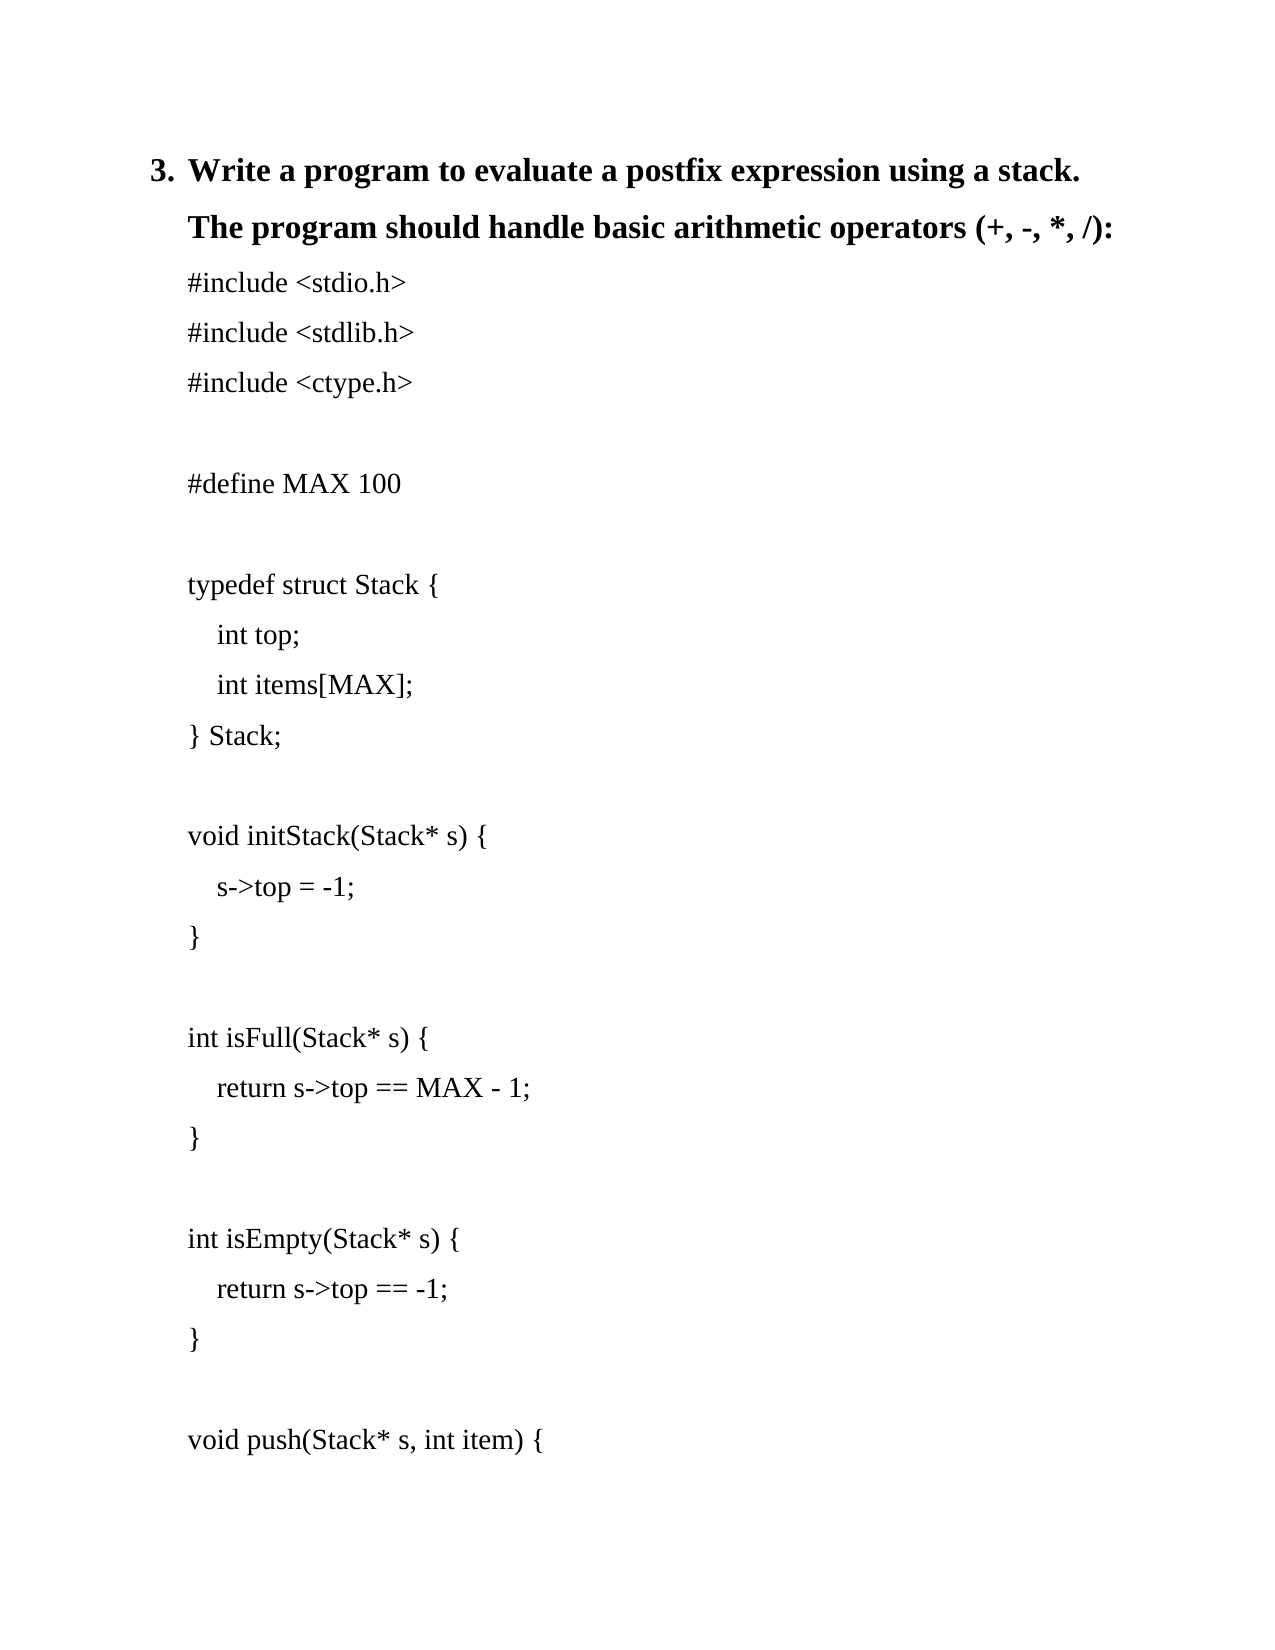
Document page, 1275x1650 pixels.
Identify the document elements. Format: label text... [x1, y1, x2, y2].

list } [187, 919, 1125, 953]
list Write a program to evaluate a postfix expression using a stack. The program should handle basic arithmetic operators (+, -, *, /): [150, 150, 1125, 246]
list #include <stdio.h> [187, 265, 1125, 298]
list int isEmpty(Stack* s) { [187, 1221, 1125, 1254]
list } [187, 1120, 1125, 1154]
list } [187, 1322, 1125, 1355]
list int items[MAX]; [187, 667, 1125, 701]
list void initStack(Stack* s) { [187, 818, 1125, 852]
list return s->top == MAX - 1; [187, 1070, 1125, 1103]
list s->top = -1; [187, 869, 1125, 902]
list } Stack; [187, 718, 1125, 751]
list void push(Stack* s, int item) { [187, 1422, 1125, 1456]
list int isFull(Stack* s) { [187, 1020, 1125, 1053]
list #include <stdlib.h> [187, 315, 1125, 349]
list int top; [187, 617, 1125, 651]
list #include <ctype.h> [187, 366, 1125, 399]
list typedef struct Stack { [187, 567, 1125, 600]
list #define MAX 100 [187, 466, 1125, 500]
list return s->top == -1; [187, 1271, 1125, 1305]
